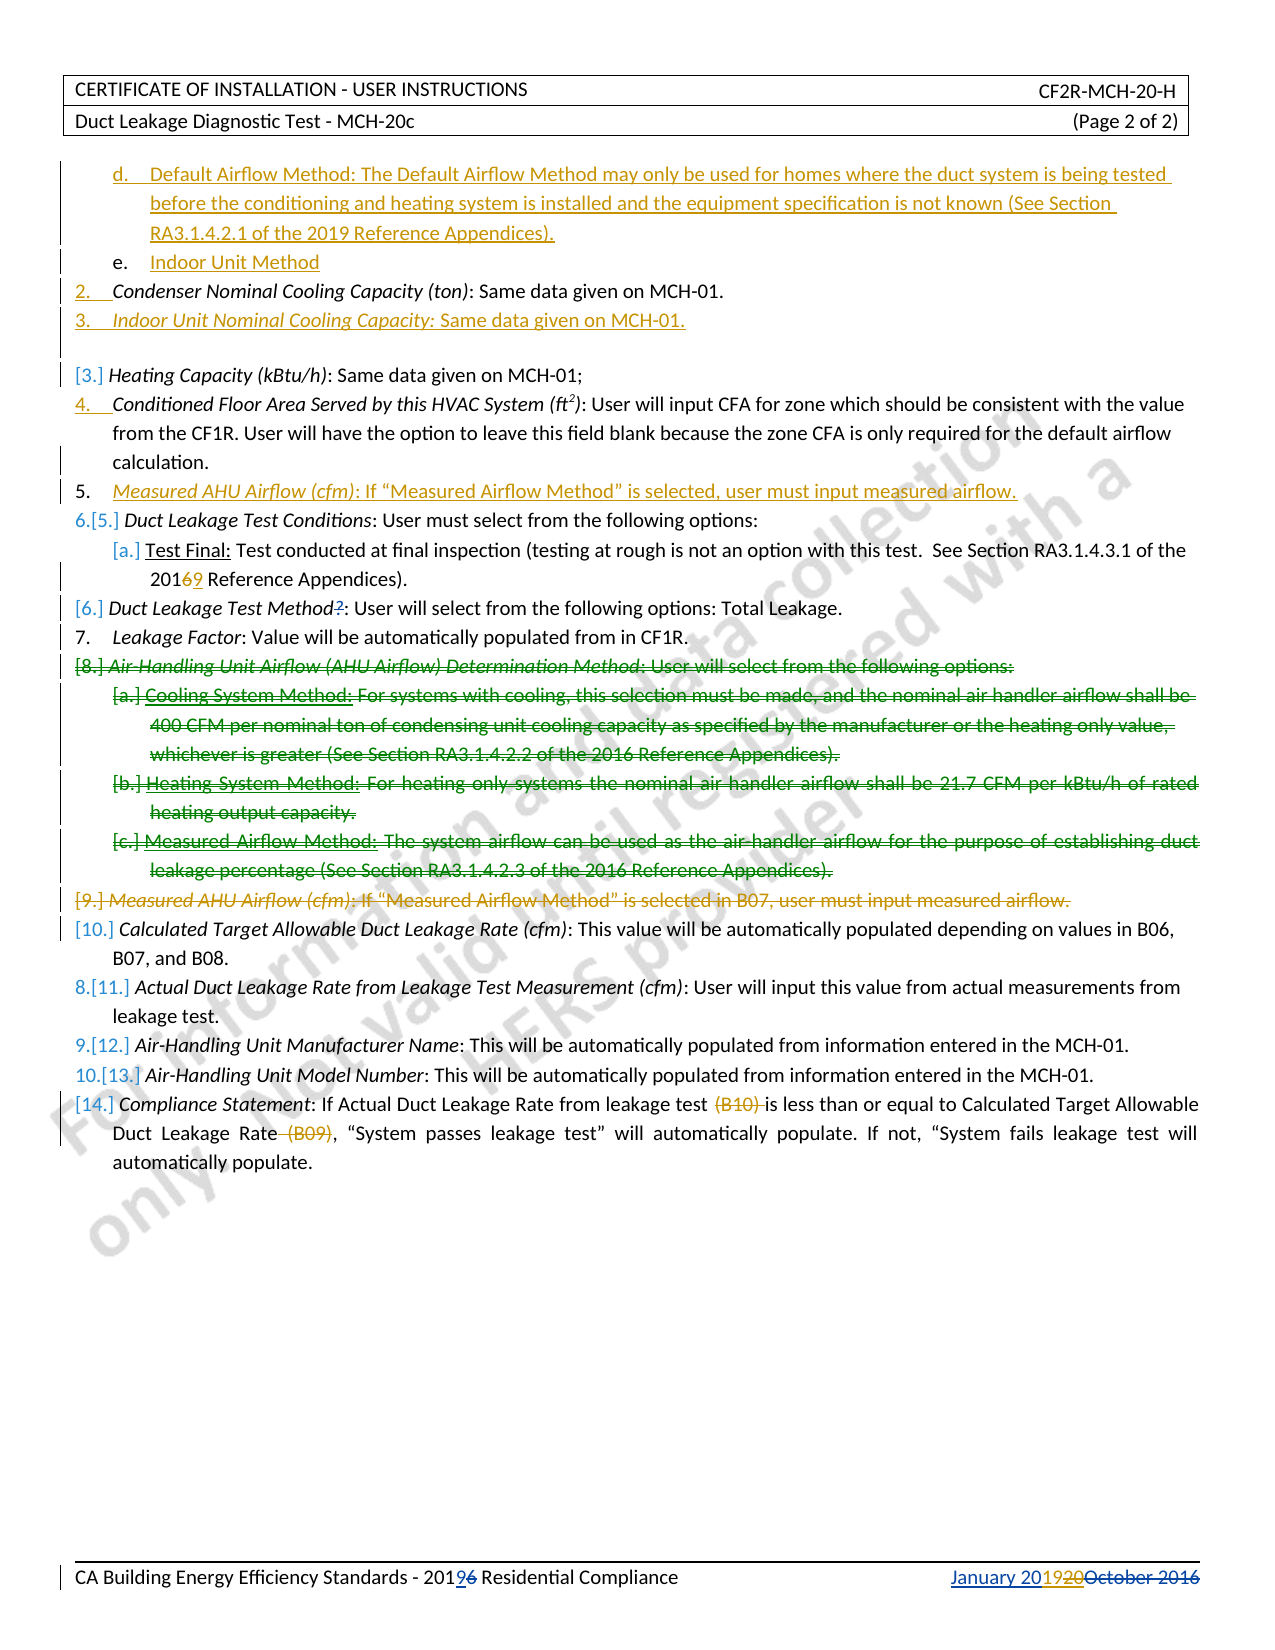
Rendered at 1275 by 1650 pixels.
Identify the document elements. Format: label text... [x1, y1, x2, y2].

list Test Final: Test conducted at final inspection (testing at rough is not an option with this test. See Section RA3.1.4.3.1 of the 201 Reference Appendices). [112, 537, 1200, 591]
list Actual Duct Leakage Rate from Leakage Test Measurement (cfm): User will input this value from actual measurements from leakage test. [75, 974, 1200, 1029]
list Duct Leakage Test Method: User will select from the following options: Total Leakage. [75, 595, 1200, 621]
list Condenser Nominal Cooling Capacity (ton): Same data given on MCH-01. [75, 278, 1200, 303]
list Heating Capacity (kBtu/h): Same data given on MCH-01; [75, 362, 1200, 387]
list Leakage Factor: Value will be automatically populated from in CF1R. [75, 624, 1200, 650]
list Calculated Target Allowable Duct Leakage Rate (cfm): This value will be automatically populated depending on values in B06, B07, and B08. [75, 916, 1200, 971]
list Air-Handling Unit Model Number: This will be automatically populated from information entered in the MCH-01. [75, 1062, 1200, 1087]
list Air-Handling Unit Manufacturer Name: This will be automatically populated from information entered in the MCH-01. [75, 1033, 1200, 1058]
list Conditioned Floor Area Served by this HVAC System (ft2): User will input CFA for zone which should be consistent with the value from the CF1R. User will have the option to leave this field blank because the zone CFA is only required for the default airflow calculation. [75, 391, 1200, 475]
list Duct Leakage Test Conditions: User must select from the following options: [75, 508, 1200, 533]
list Compliance Statement: If Actual Duct Leakage Rate from leakage test is less than or equal to Calculated Target Allowable Duct Leakage Rate, “System passes leakage test” will automatically populate. If not, “System fails leakage test will automatically populate. [75, 1091, 1200, 1175]
